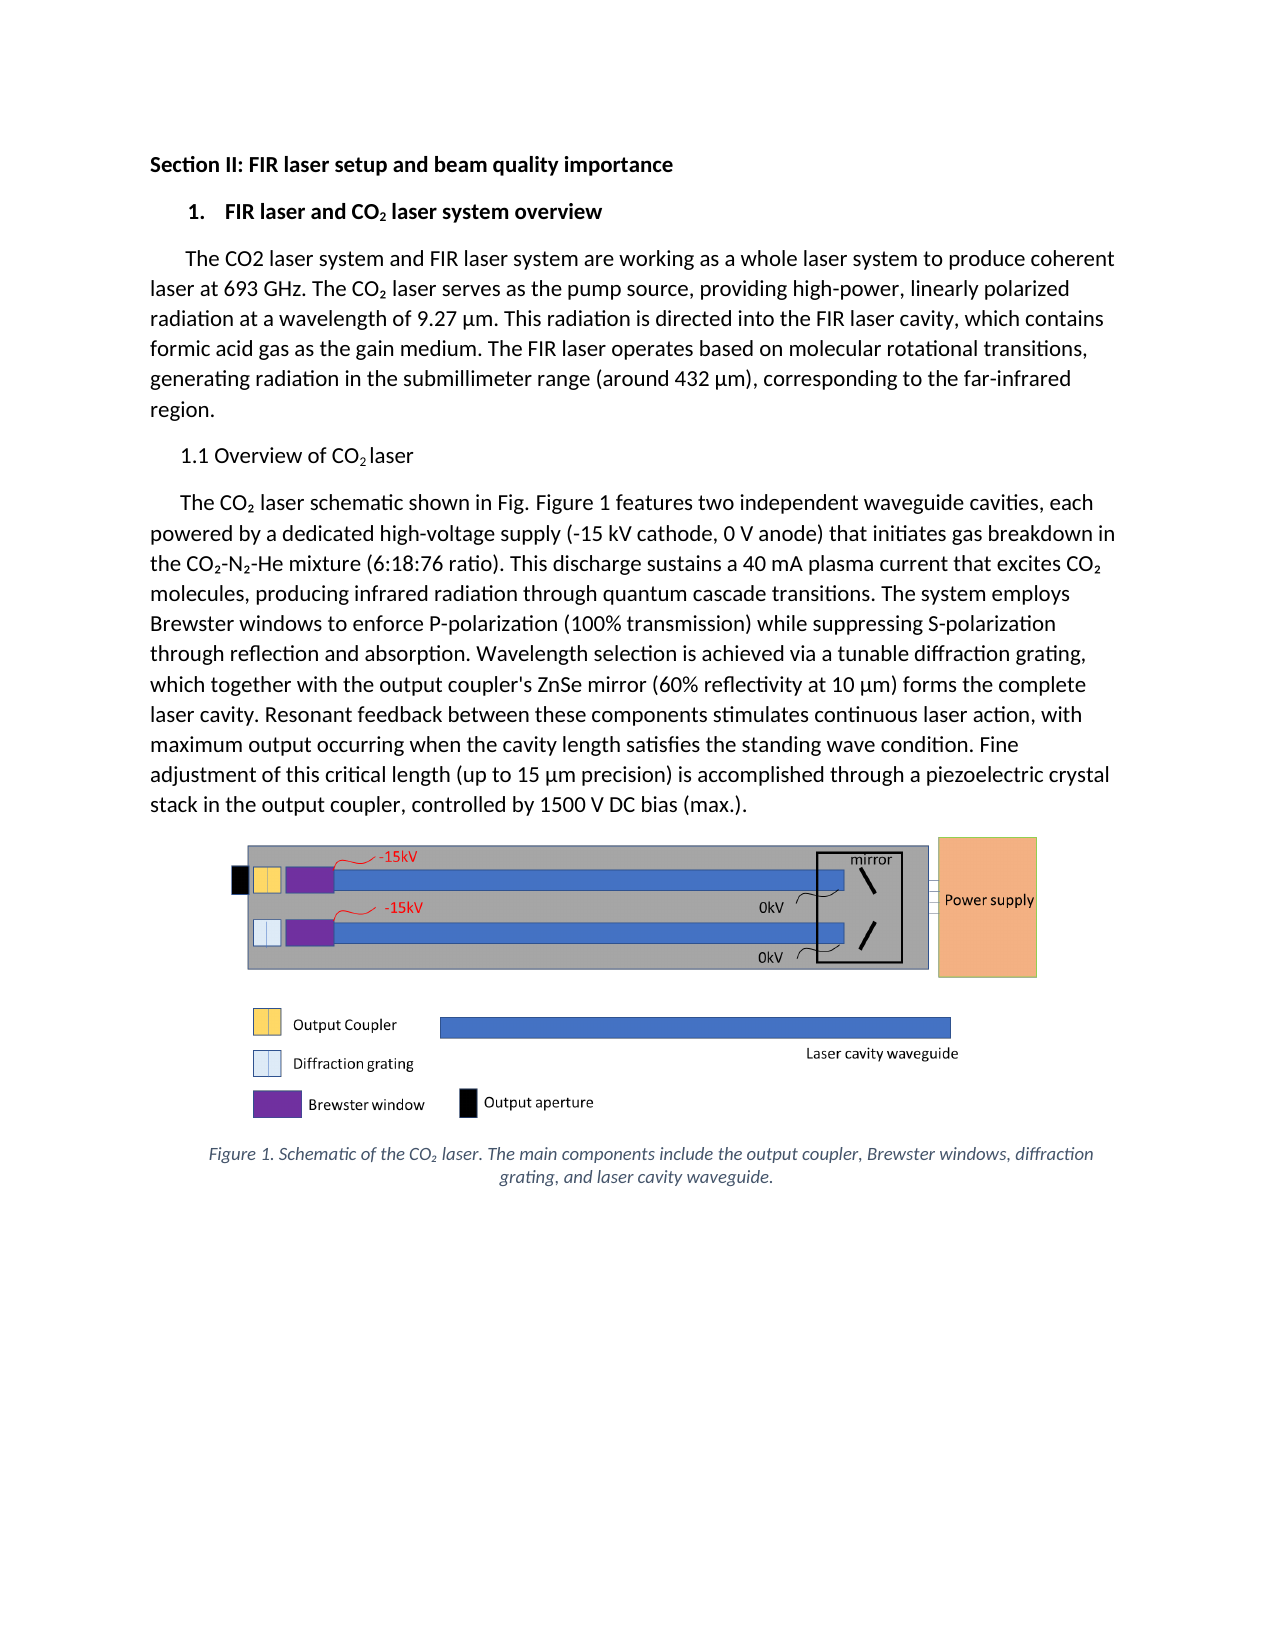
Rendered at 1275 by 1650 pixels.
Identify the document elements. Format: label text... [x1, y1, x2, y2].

list FIR laser and CO2 laser system overview [187, 197, 1125, 225]
text 1.1 Overview of CO2 laser [150, 442, 1125, 470]
text Section II: FIR laser setup and beam quality importance [150, 150, 1125, 178]
text The CO2 laser system and FIR laser system are working as a whole laser system to produce coherent laser at 693 GHz. The CO₂ laser serves as the pump source, providing high-power, linearly polarized radiation at a wavelength of 9.27 μm. This radiation is directed into the FIR laser cavity, which contains formic acid gas as the gain medium. The FIR laser operates based on molecular rotational transitions, generating radiation in the submillimeter range (around 432 μm), corresponding to the far-infrared region. [150, 244, 1125, 423]
text The CO₂ laser schematic shown in Fig. 1 features two independent waveguide cavities, each powered by a dedicated high-voltage supply (-15 kV cathode, 0 V anode) that initiates gas breakdown in the CO₂-N₂-He mixture (6:18:76 ratio). This discharge sustains a 40 mA plasma current that excites CO₂ molecules, producing infrared radiation through quantum cascade transitions. The system employs Brewster windows to enforce P-polarization (100% transmission) while suppressing S-polarization through reflection and absorption. Wavelength selection is achieved via a tunable diffraction grating, which together with the output coupler's ZnSe mirror (60% reflectivity at 10 μm) forms the complete laser cavity. Resonant feedback between these components stimulates continuous laser action, with maximum output occurring when the cavity length satisfies the standing wave condition. Fine adjustment of this critical length (up to 15 μm precision) is accomplished through a piezoelectric crystal stack in the output coupler, controlled by 1500 V DC bias (max.). [150, 488, 1125, 819]
picture [231, 837, 1044, 1124]
